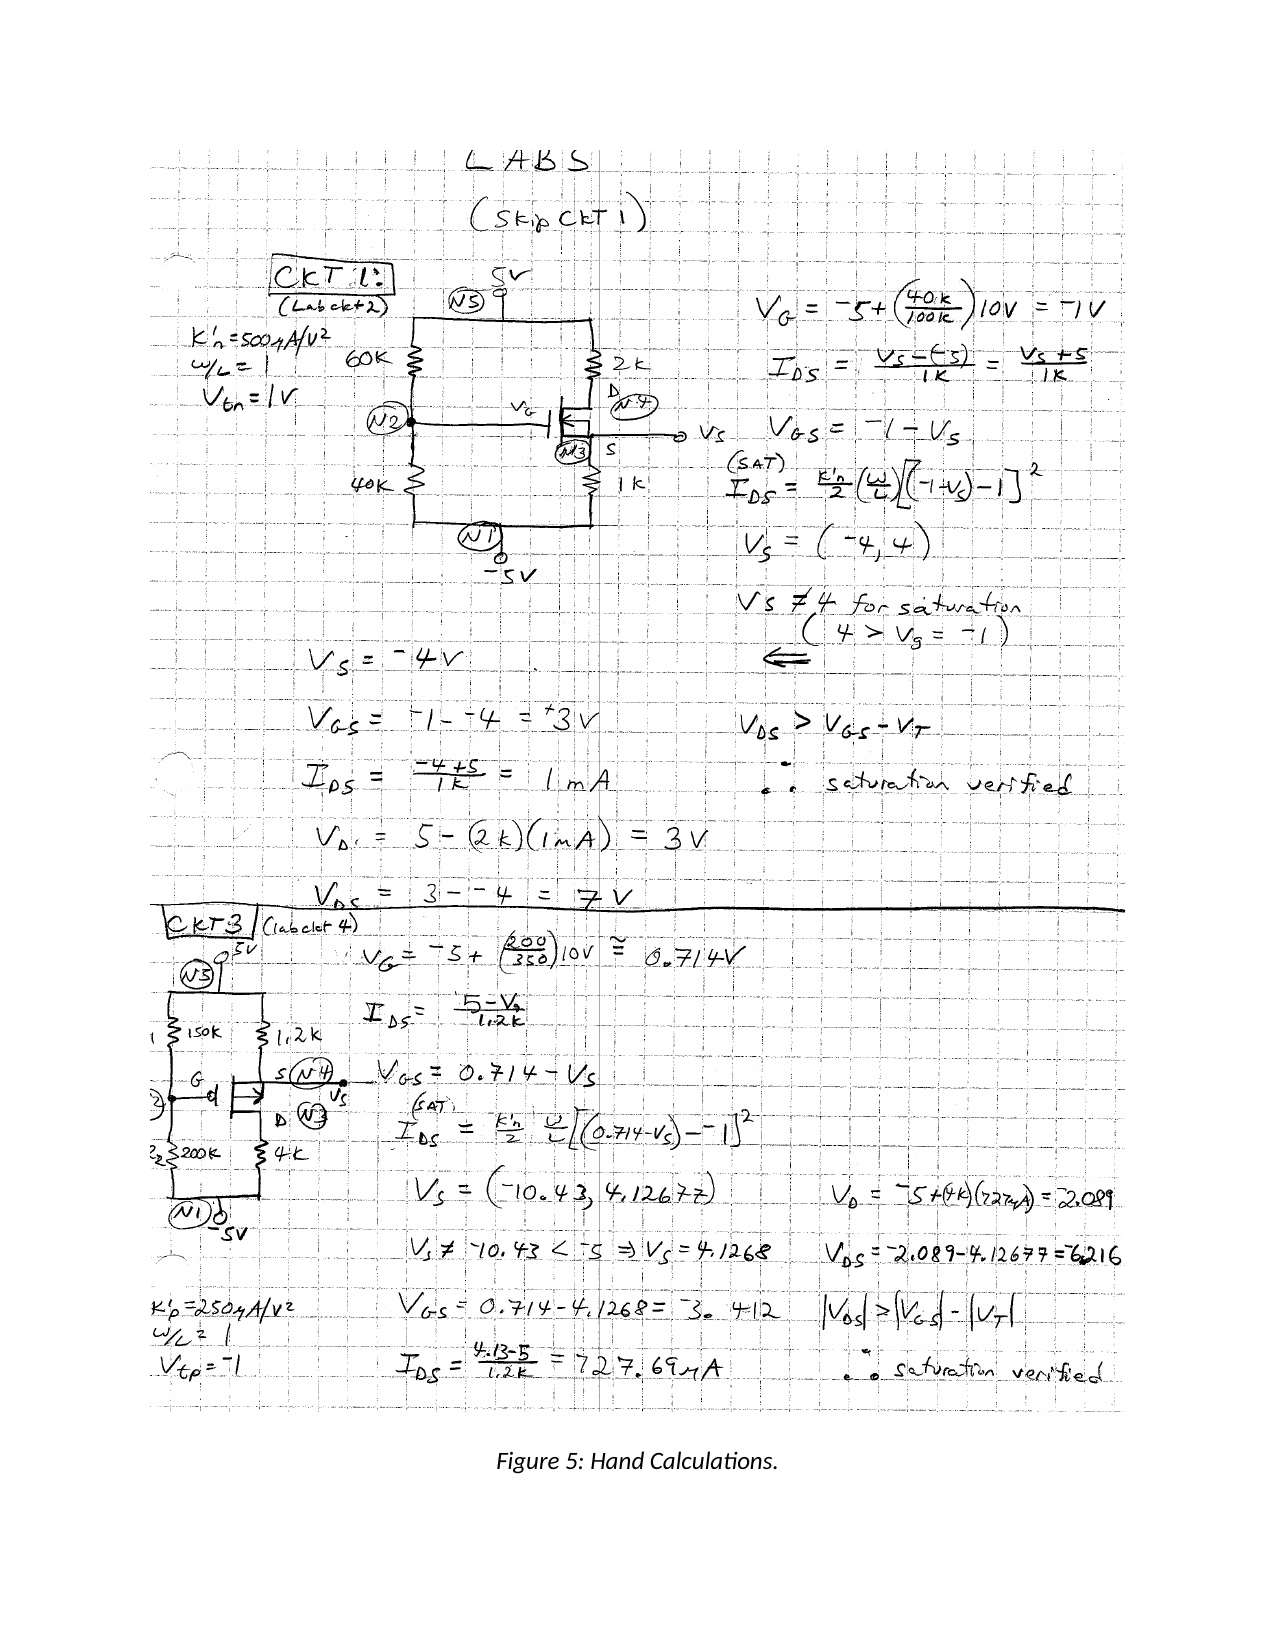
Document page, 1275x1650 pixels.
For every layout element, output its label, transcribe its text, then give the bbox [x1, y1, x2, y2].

text Figure 5: Hand Calculations. [150, 1445, 1125, 1476]
